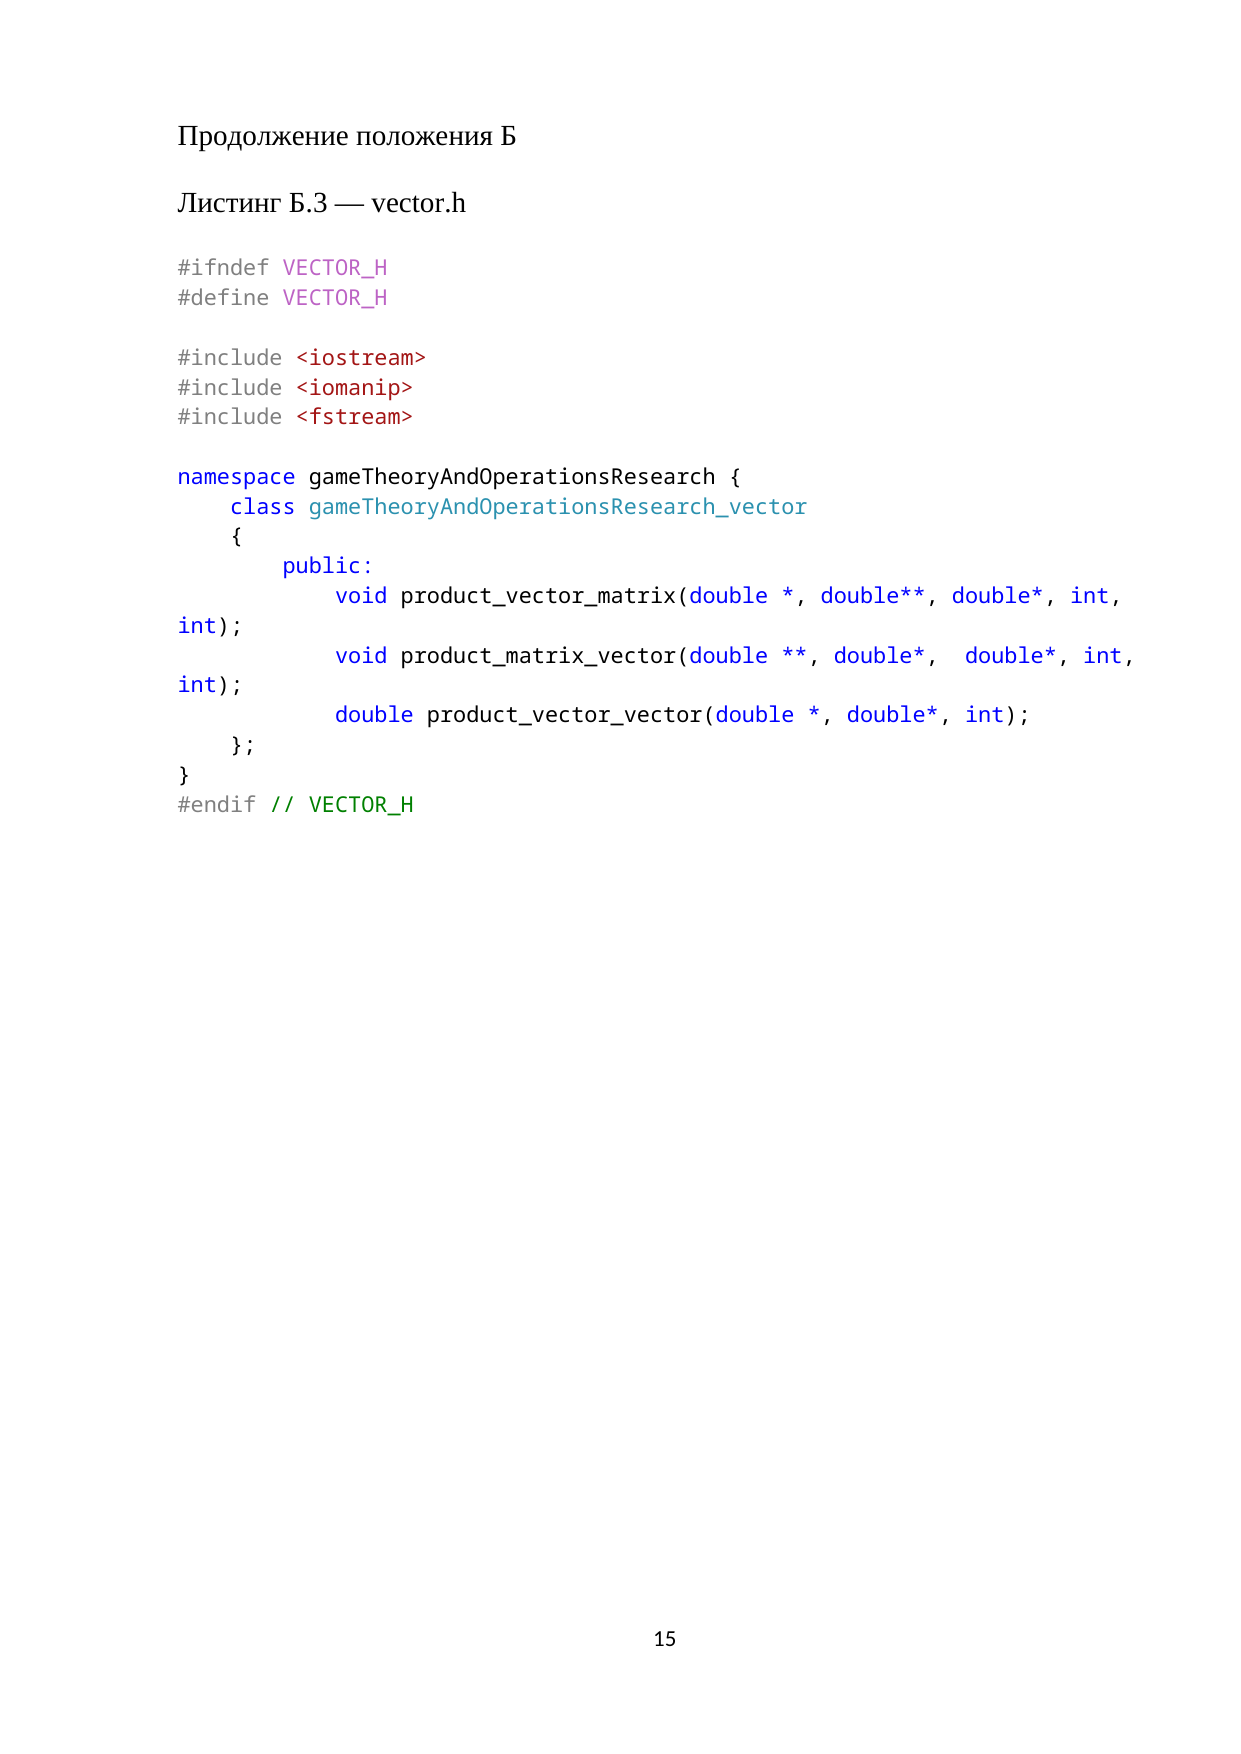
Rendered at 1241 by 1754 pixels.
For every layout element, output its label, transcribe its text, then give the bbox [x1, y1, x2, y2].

text class gameTheoryAndOperationsResearch_vector [177, 491, 1152, 520]
text #ifndef VECTOR_H [177, 252, 1152, 282]
text }; [177, 729, 1152, 759]
text Продолжение положения Б [177, 118, 1152, 152]
text double product_vector_vector(double *, double*, int); [177, 699, 1152, 729]
text #define VECTOR_H [177, 282, 1152, 312]
text namespace gameTheoryAndOperationsResearch { [177, 461, 1152, 491]
text public: [177, 550, 1152, 580]
text #include <fstream> [177, 401, 1152, 431]
text #include <iomanip> [177, 371, 1152, 401]
text void product_matrix_vector(double **, double*, double*, int, int); [177, 639, 1152, 699]
text void product_vector_matrix(double *, double**, double*, int, int); [177, 580, 1152, 639]
text } [177, 759, 1152, 788]
text #include <iostream> [177, 342, 1152, 371]
text Листинг Б.3 — vector.h [177, 185, 1152, 219]
text { [177, 520, 1152, 550]
text #endif // VECTOR_H [177, 788, 1152, 818]
